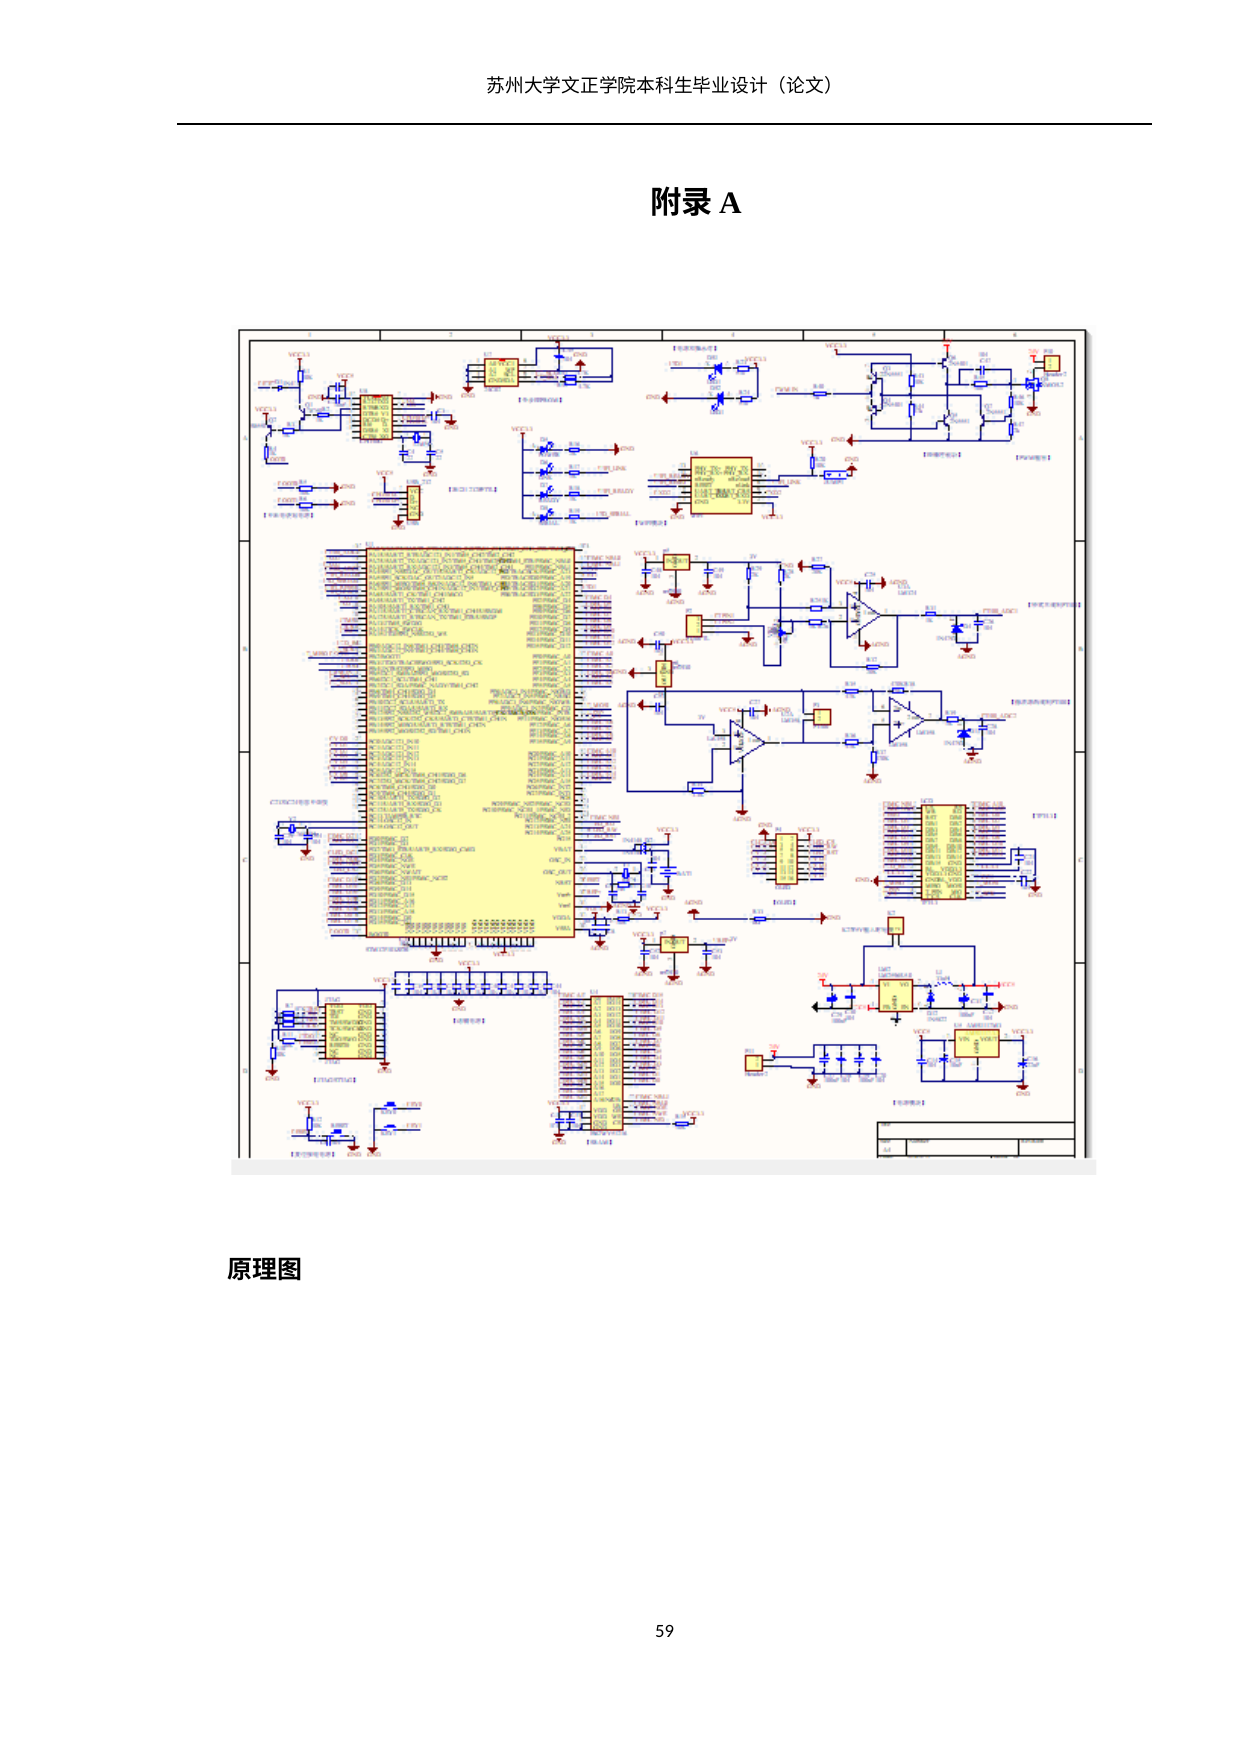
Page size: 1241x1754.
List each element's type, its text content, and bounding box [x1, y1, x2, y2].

text 原理图 [177, 1235, 1152, 1300]
picture [231, 325, 1097, 1175]
subtitle 附录A [177, 168, 1152, 233]
